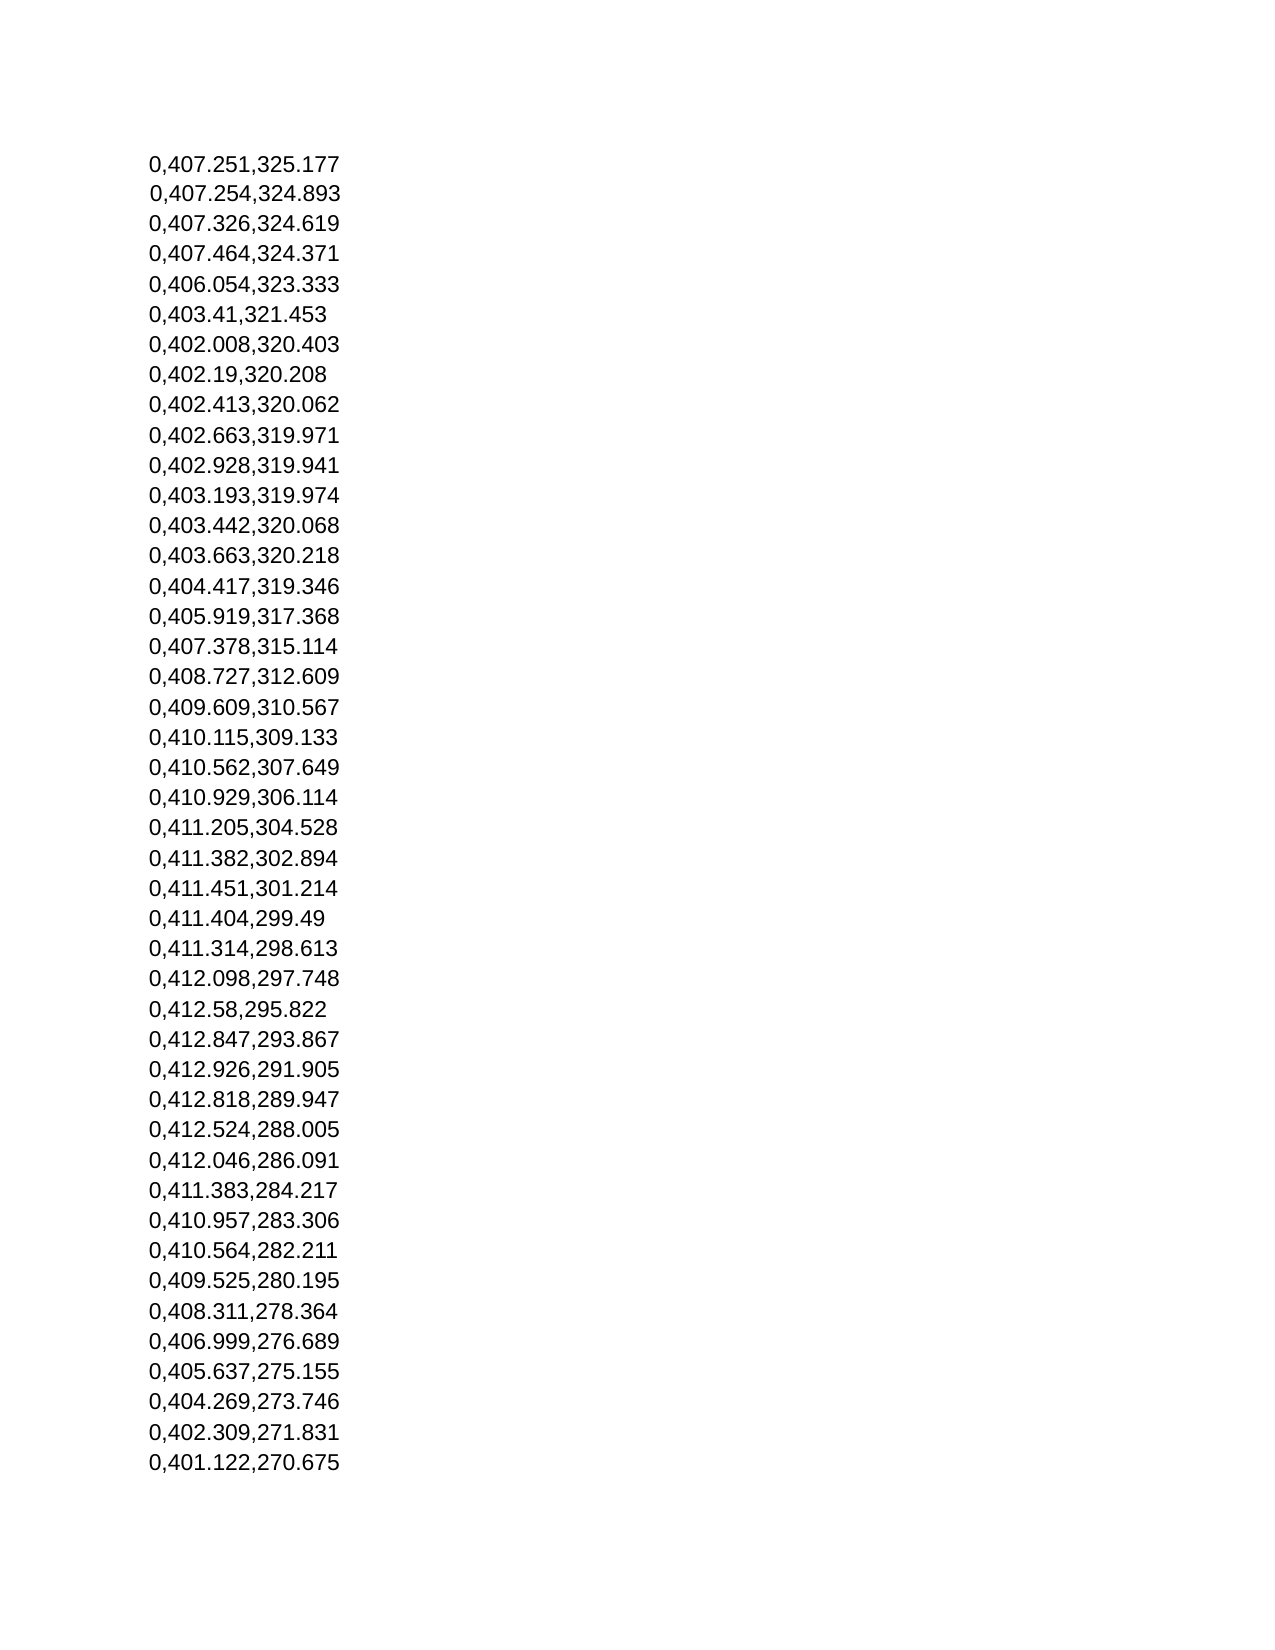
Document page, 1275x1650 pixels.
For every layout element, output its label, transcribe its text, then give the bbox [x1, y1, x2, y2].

text 0,407.326,324.619 [148, 210, 495, 236]
text 0,411.205,304.528 [148, 814, 495, 841]
text 0,408.727,312.609 [148, 663, 495, 689]
text 0,402.413,320.062 [148, 391, 495, 418]
text 0,404.269,273.746 [148, 1388, 495, 1414]
text 0,412.926,291.905 [148, 1056, 495, 1082]
text 0,402.19,320.208 [148, 361, 495, 387]
text 0,402.309,271.831 [148, 1418, 495, 1445]
text 0,412.58,295.822 [148, 996, 495, 1022]
text 0,412.098,297.748 [148, 965, 495, 992]
text 0,408.311,278.364 [148, 1298, 495, 1324]
text 0,407.378,315.114 [148, 633, 495, 659]
text 0,403.41,321.453 [148, 301, 495, 327]
text 0,407.464,324.371 [148, 240, 495, 267]
text 0,410.957,283.306 [148, 1207, 495, 1233]
text 0,406.999,276.689 [148, 1328, 495, 1354]
text 0,409.525,280.195 [148, 1267, 495, 1294]
text 0,412.046,286.091 [148, 1147, 495, 1173]
text 0,411.314,298.613 [148, 935, 495, 961]
text 0,411.404,299.49 [148, 905, 495, 931]
text 0,412.847,293.867 [148, 1026, 495, 1052]
text 0,403.663,320.218 [148, 542, 495, 569]
text 0,411.383,284.217 [148, 1177, 495, 1203]
text 0,402.663,319.971 [148, 422, 495, 448]
text 0,403.193,319.974 [148, 482, 495, 508]
text 0,404.417,319.346 [148, 573, 495, 599]
text 0,410.929,306.114 [148, 784, 495, 810]
text 0,406.054,323.333 [148, 271, 495, 297]
text 0,412.818,289.947 [148, 1086, 495, 1112]
text 0,411.382,302.894 [148, 844, 495, 871]
text 0,402.928,319.941 [148, 452, 495, 478]
text 0,407.251,325.177 0,407.254,324.893 [148, 151, 495, 206]
text 0,410.562,307.649 [148, 754, 495, 780]
text 0,405.919,317.368 [148, 603, 495, 629]
text 0,401.122,270.675 [148, 1449, 495, 1475]
text 0,411.451,301.214 [148, 875, 495, 901]
text 0,403.442,320.068 [148, 512, 495, 538]
text 0,409.609,310.567 [148, 693, 495, 720]
text 0,412.524,288.005 [148, 1116, 495, 1143]
text 0,402.008,320.403 [148, 331, 495, 357]
text 0,410.564,282.211 [148, 1237, 495, 1263]
text 0,405.637,275.155 [148, 1358, 495, 1384]
text 0,410.115,309.133 [148, 724, 495, 750]
